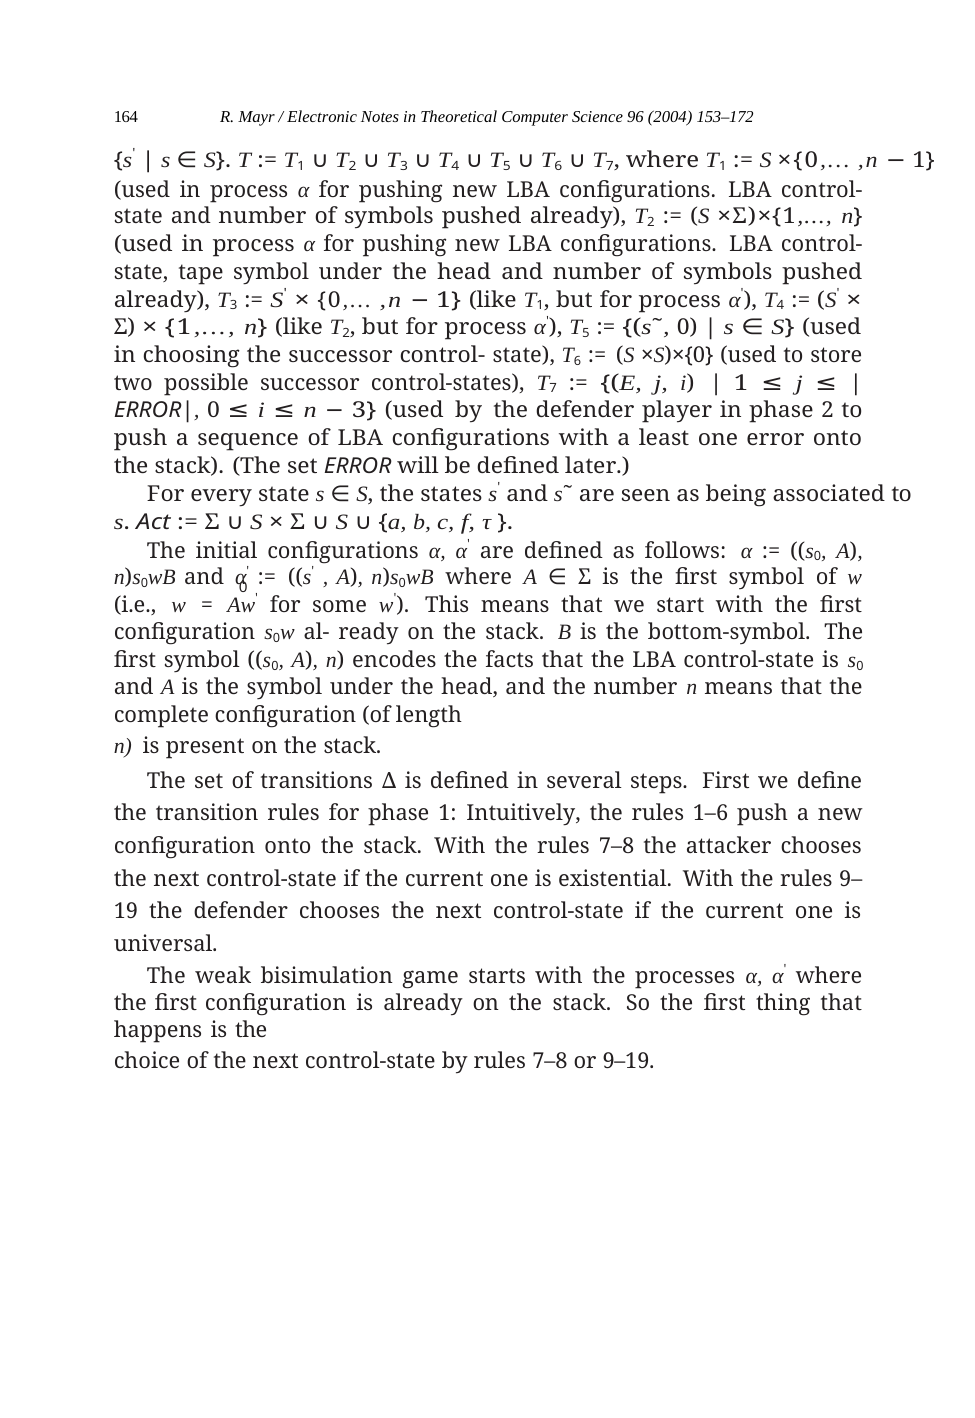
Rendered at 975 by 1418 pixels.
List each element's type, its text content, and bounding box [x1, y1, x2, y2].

text choice of the next control-state by rules 7–8 or 9–19. [113, 1045, 937, 1075]
text s. Act := Σ ∪ S × Σ ∪ S ∪ {a, b, c, f, τ }. [113, 507, 937, 535]
text For every state s ∈ S, the states s' and s˜ are seen as being associated to [147, 479, 937, 507]
text The weak bisimulation game starts with the processes α, α' where the first configuration is already on the stack. So the first thing that happens is the [113, 961, 862, 1043]
text The set of transitions ∆ is defined in several steps. First we define the transition rules for phase 1: Intuitively, the rules 1–6 push a new configuration onto the stack. With the rules 7–8 the attacker chooses the next control-state if the current one is existential. With the rules 9–19 the defender chooses the next control-state if the current one is universal. [113, 765, 862, 958]
list is present on the stack. [113, 730, 937, 760]
text {s' | s ∈ S}. T := T1 ∪ T2 ∪ T3 ∪ T4 ∪ T5 ∪ T6 ∪ T7, where T1 := S ×{0,... ,n − 1} [113, 142, 937, 174]
text The initial configurations α, α' are defined as follows: α := ((s0, A), n)s0wB and α' := ((s' , A), n)s0wB where A ∈ Σ is the first symbol of w (i.e., w = Aw' for some w'). This means that we start with the first configuration s0w al- ready on the stack. B is the bottom-symbol. The first symbol ((s0, A), n) encodes the facts that the LBA control-state is s0 and A is the symbol under the head, and the number n means that the complete configuration (of length [113, 536, 863, 728]
text (used in process α for pushing new LBA configurations. LBA control-state and number of symbols pushed already), T2 := (S ×Σ)×{1,..., n} (used in process α for pushing new LBA configurations. LBA control-state, tape symbol under the head and number of symbols pushed already), T3 := S' × {0,... ,n − 1} (like T1, but for process α'), T4 := (S' × Σ) × {1,..., n} (like T2, but for process α'), T5 := {(s˜, 0) | s ∈ S} (used in choosing the successor control- state), T6 := (S ×S)×{0} (used to store two possible successor control-states), T7 := {(E, j, i) | 1 ≤ j ≤ |ERROR|, 0 ≤ i ≤ n − 3} (used by the defender player in phase 2 to push a sequence of LBA configurations with a least one error onto the stack). (The set ERROR will be defined later.) [113, 175, 862, 479]
